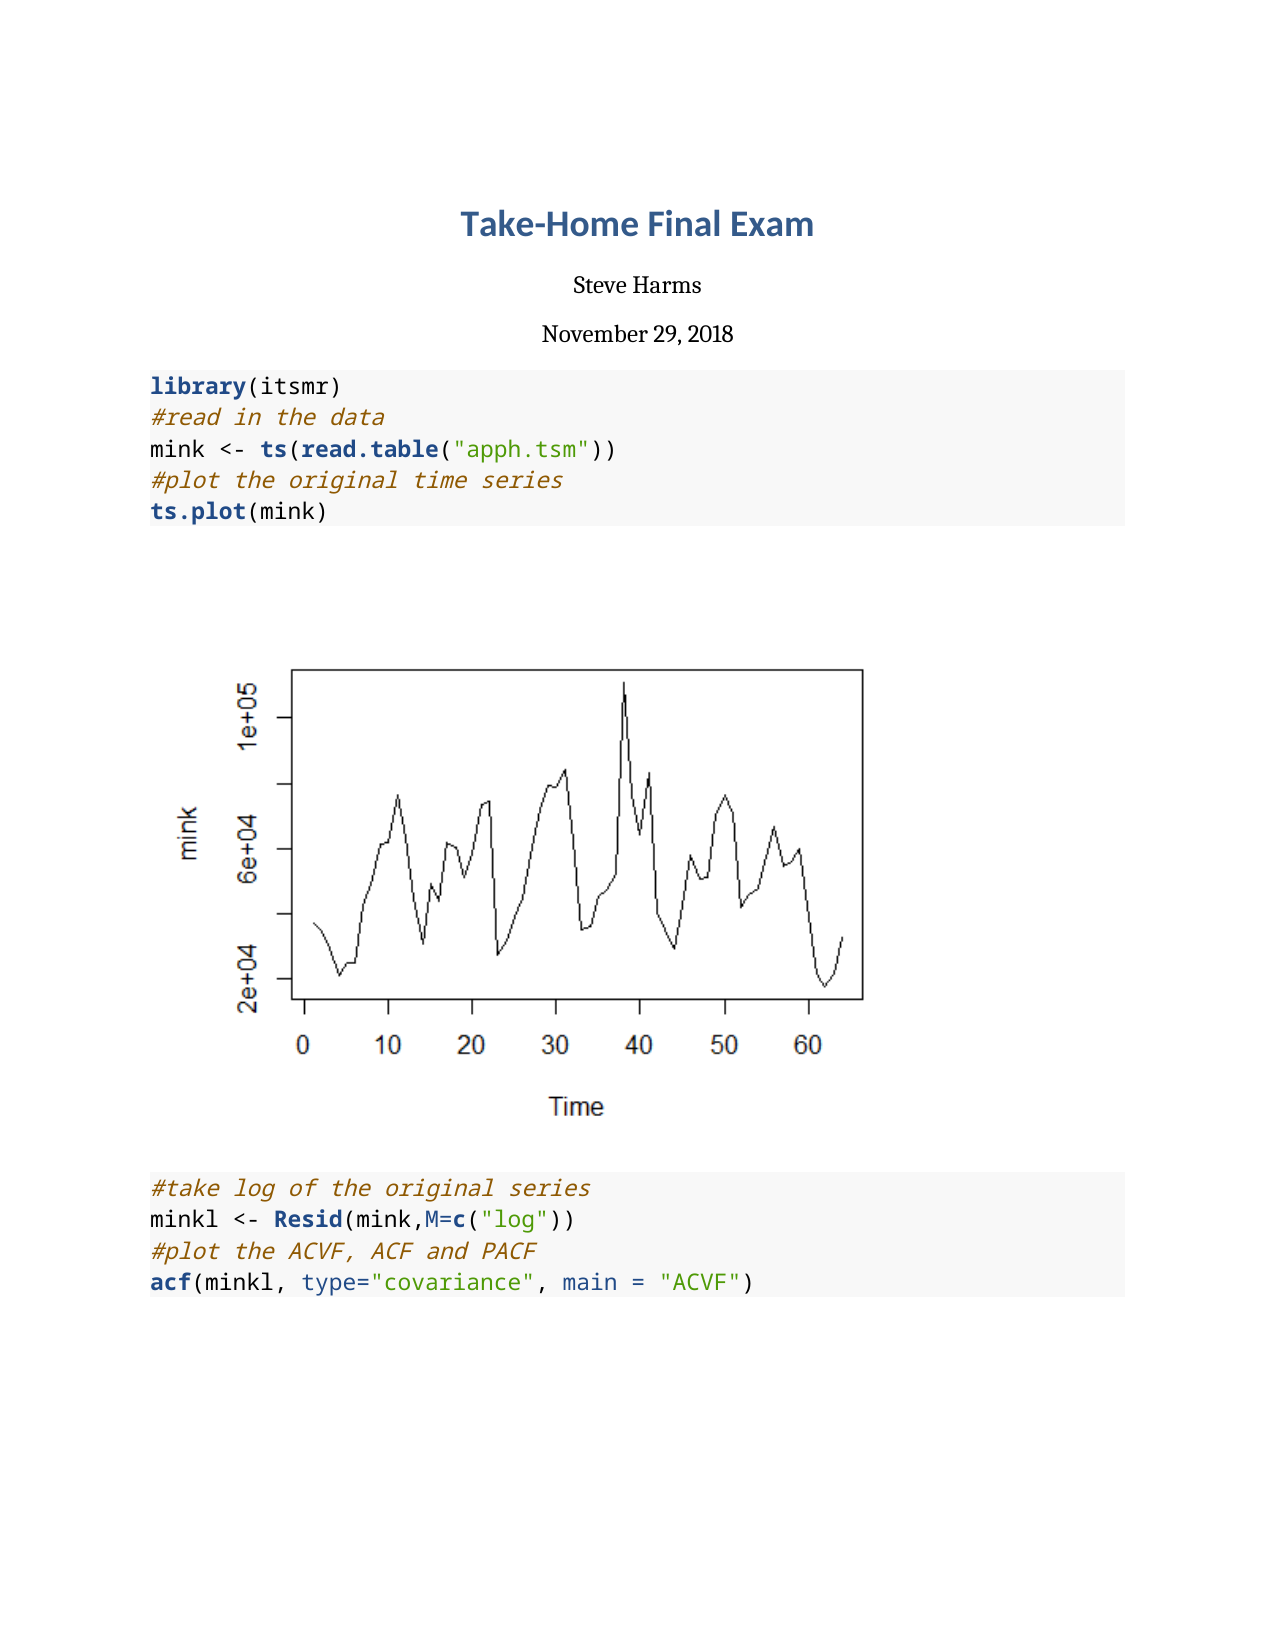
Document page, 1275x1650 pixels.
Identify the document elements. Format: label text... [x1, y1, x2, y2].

text #take log of the original series minkl <- Resid(mink,M=c("log")) #plot the ACVF, ACF and PACF acf(minkl, type="covariance", main = "ACVF") [150, 1172, 1125, 1297]
text November 29, 2018 [150, 320, 1125, 349]
picture [168, 547, 927, 1154]
title Take-Home Final Exam [150, 200, 1125, 246]
text Steve Harms [150, 271, 1125, 299]
text library(itsmr) #read in the data mink <- ts(read.table("apph.tsm")) #plot the original time series ts.plot(mink) [150, 370, 1125, 526]
